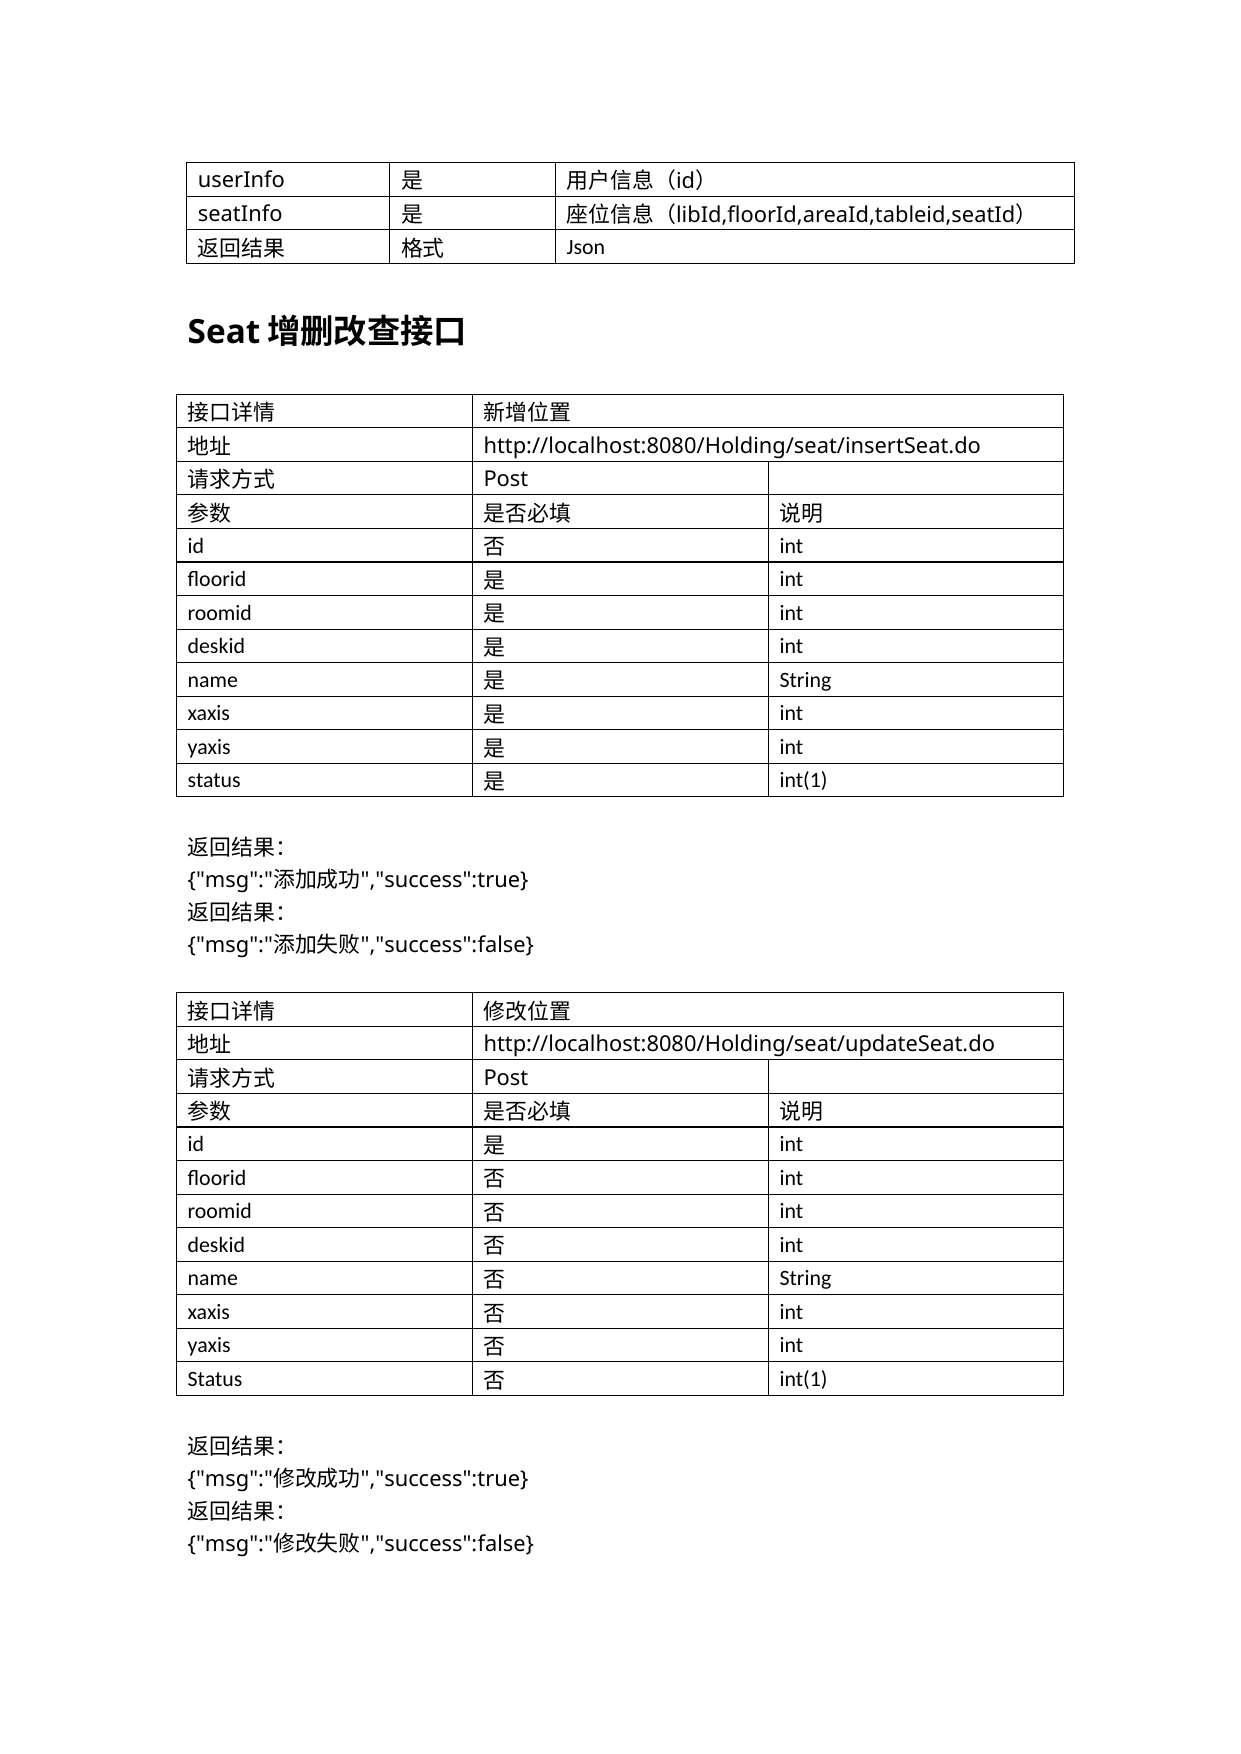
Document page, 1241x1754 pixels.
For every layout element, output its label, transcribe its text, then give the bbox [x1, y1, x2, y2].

table_cell [769, 1060, 1063, 1093]
table_cell 是 [473, 630, 768, 662]
table_cell 说明 [769, 1094, 1063, 1126]
table_cell http://localhost:8080/Holding/seat/insertSeat.do [473, 428, 1063, 461]
table_cell id [177, 1128, 472, 1160]
table_cell int(1) [769, 764, 1063, 796]
table_cell id [177, 529, 472, 561]
table_cell int [769, 1161, 1063, 1193]
table_cell 参数 [177, 495, 472, 528]
table_cell 返回结果 [187, 230, 389, 263]
text {"msg":"添加成功","success":true} [187, 862, 1053, 895]
table_cell http://localhost:8080/Holding/seat/updateSeat.do [473, 1027, 1063, 1059]
table_cell 参数 [177, 1094, 472, 1126]
table_cell 说明 [769, 495, 1063, 528]
text 返回结果： [187, 830, 1053, 862]
table_cell 是 [473, 730, 768, 763]
table_cell 否 [473, 1195, 768, 1227]
table_cell 否 [473, 1329, 768, 1361]
table_cell 是否必填 [473, 495, 768, 528]
table_cell String [769, 1262, 1063, 1294]
table_cell deskid [177, 630, 472, 662]
table_cell 格式 [390, 230, 555, 263]
table_cell floorid [177, 1161, 472, 1193]
text Seat增删改查接口 [187, 296, 1053, 361]
table_cell 否 [473, 1228, 768, 1261]
table_cell 是 [390, 163, 555, 196]
table_cell int [769, 630, 1063, 662]
table_cell roomid [177, 1195, 472, 1227]
text {"msg":"修改失败","success":false} [187, 1526, 1053, 1558]
table_cell 是 [473, 764, 768, 796]
table_cell 用户信息（id） [556, 163, 1074, 196]
table_cell 是否必填 [473, 1094, 768, 1126]
table_cell deskid [177, 1228, 472, 1261]
table_cell int [769, 1195, 1063, 1227]
text 返回结果： [187, 895, 1053, 927]
table_header 修改位置 [473, 993, 1063, 1026]
table_cell Json [556, 230, 1074, 263]
table_cell 否 [473, 529, 768, 561]
text 返回结果： [187, 1493, 1053, 1526]
table_cell int [769, 1228, 1063, 1261]
table_cell 否 [473, 1362, 768, 1395]
table_cell name [177, 663, 472, 696]
table_cell 否 [473, 1262, 768, 1294]
table_cell int [769, 596, 1063, 628]
table_cell int [769, 697, 1063, 729]
table_cell seatInfo [187, 197, 389, 229]
table_cell 是 [473, 1128, 768, 1160]
table_cell 请求方式 [177, 1060, 472, 1093]
text {"msg":"添加失败","success":false} [187, 927, 1053, 960]
table_header 接口详情 [177, 993, 472, 1026]
table_cell 否 [473, 1161, 768, 1193]
table_cell 是 [473, 663, 768, 696]
table_cell String [769, 663, 1063, 696]
table_cell int [769, 563, 1063, 595]
table_cell int(1) [769, 1362, 1063, 1395]
text {"msg":"修改成功","success":true} [187, 1461, 1053, 1493]
table_cell 座位信息（libId,floorId,areaId,tableid,seatId） [556, 197, 1074, 229]
table_cell int [769, 529, 1063, 561]
table_cell 否 [473, 1295, 768, 1328]
table_cell xaxis [177, 697, 472, 729]
table_cell 是 [473, 697, 768, 729]
table_cell int [769, 730, 1063, 763]
table_cell roomid [177, 596, 472, 628]
table_header 新增位置 [473, 395, 1063, 427]
table_cell 是 [473, 563, 768, 595]
table_cell 是 [390, 197, 555, 229]
table_cell name [177, 1262, 472, 1294]
table_cell 请求方式 [177, 462, 472, 494]
table_cell userInfo [187, 163, 389, 196]
table_cell status [177, 764, 472, 796]
table_cell Status [177, 1362, 472, 1395]
table_cell yaxis [177, 1329, 472, 1361]
table_cell 是 [473, 596, 768, 628]
table_cell int [769, 1329, 1063, 1361]
table_header 接口详情 [177, 395, 472, 427]
table_cell 地址 [177, 428, 472, 461]
table_cell floorid [177, 563, 472, 595]
table_cell int [769, 1295, 1063, 1328]
table_cell yaxis [177, 730, 472, 763]
table_cell Post [473, 462, 768, 494]
table_cell Post [473, 1060, 768, 1093]
table_cell 地址 [177, 1027, 472, 1059]
table_cell int [769, 1128, 1063, 1160]
table_cell [769, 462, 1063, 494]
text 返回结果： [187, 1428, 1053, 1461]
table_cell xaxis [177, 1295, 472, 1328]
